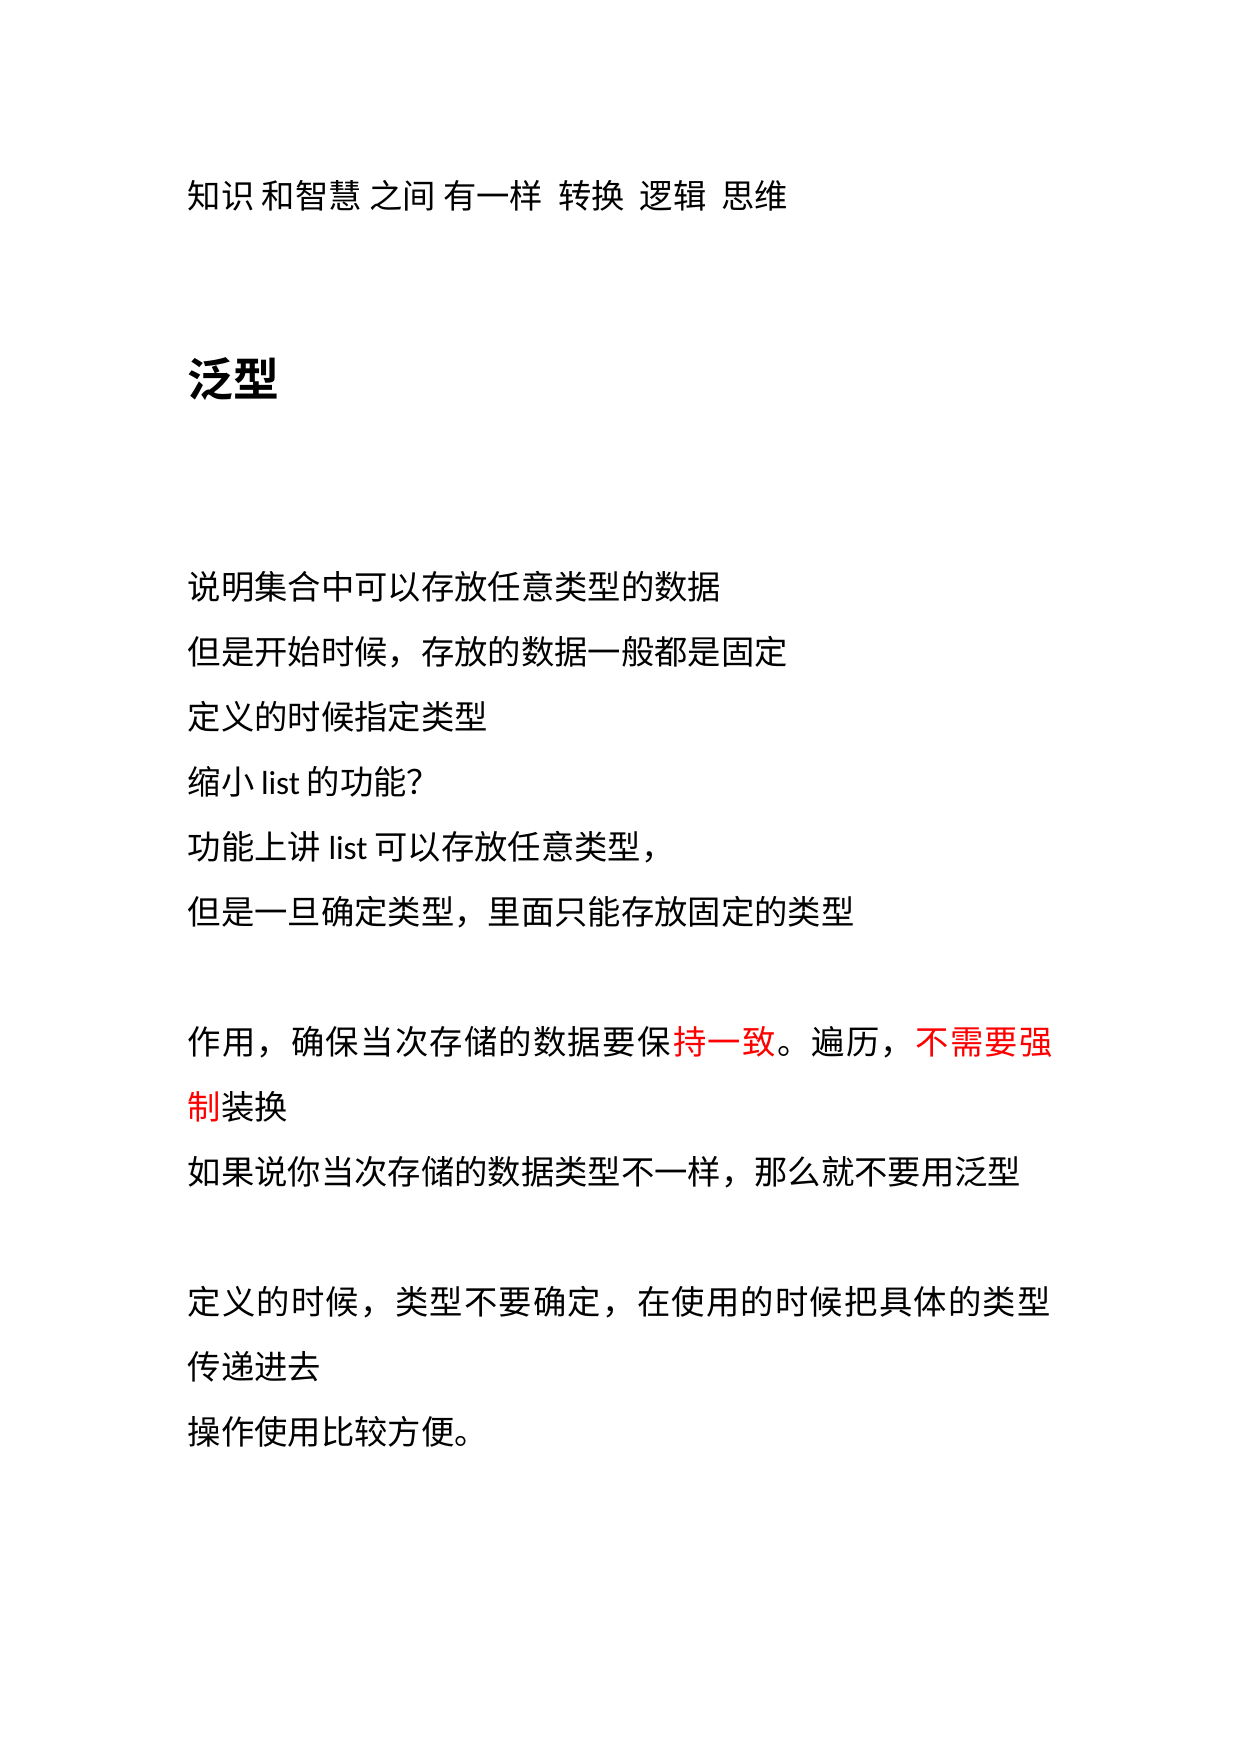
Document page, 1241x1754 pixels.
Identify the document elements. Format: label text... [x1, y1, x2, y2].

text 但是开始时候，存放的数据一般都是固定 [187, 618, 1053, 683]
text 缩小list的功能？ [187, 748, 1053, 813]
text 说明集合中可以存放任意类型的数据 [187, 553, 1053, 618]
text 定义的时候指定类型 [187, 683, 1053, 748]
subtitle 泛型 [187, 327, 1053, 425]
text 功能上讲 list可以存放任意类型， [187, 813, 1053, 878]
text 操作使用比较方便。 [187, 1398, 1053, 1463]
text 如果说你当次存储的数据类型不一样，那么就不要用泛型 [187, 1138, 1053, 1203]
text 定义的时候，类型不要确定，在使用的时候把具体的类型传递进去 [187, 1268, 1053, 1398]
text 作用，确保当次存储的数据要保持一致。遍历，不需要强制装换 [187, 1008, 1053, 1138]
text 知识 和智慧 之间 有一样 转换 逻辑 思维 [187, 162, 1053, 227]
text 但是一旦确定类型，里面只能存放固定的类型 [187, 878, 1053, 943]
